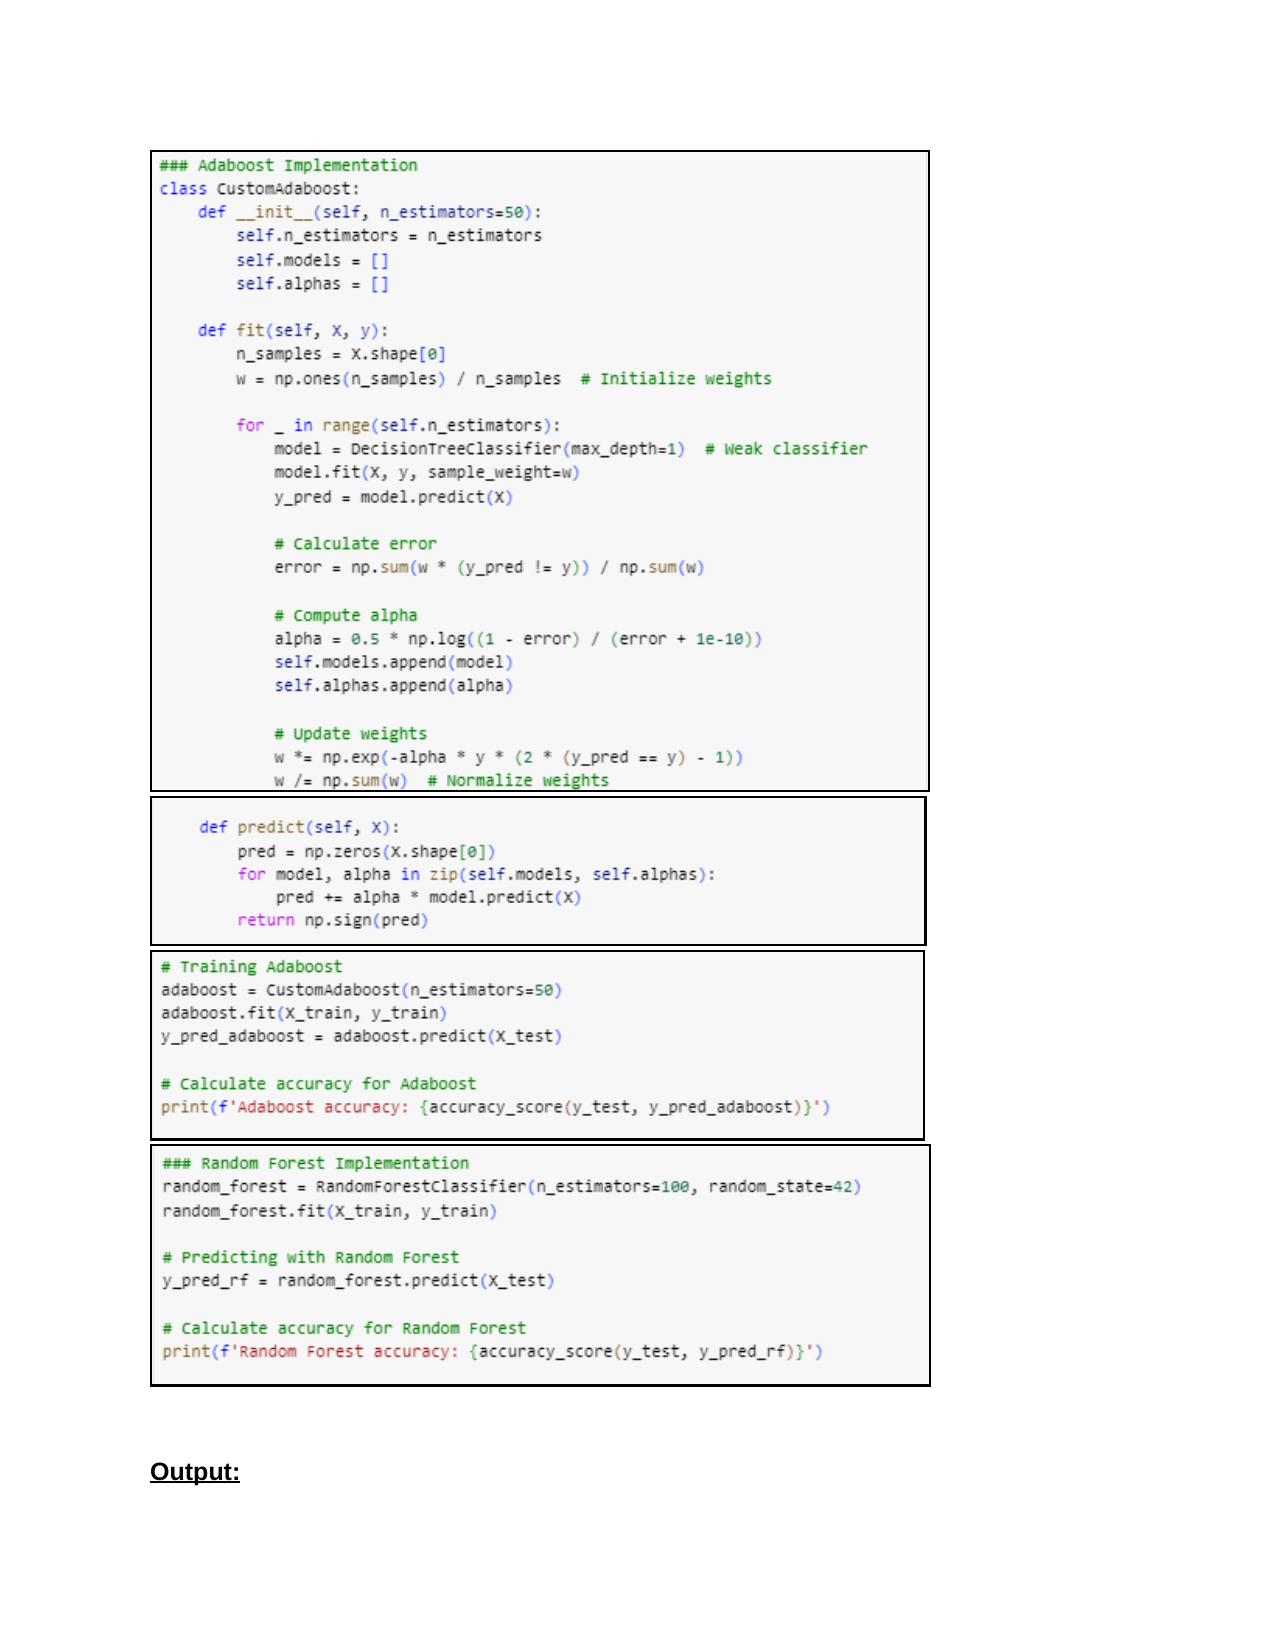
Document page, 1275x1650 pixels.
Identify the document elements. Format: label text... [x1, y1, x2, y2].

picture [152, 798, 924, 944]
picture [152, 952, 923, 1138]
picture [152, 152, 928, 790]
picture [152, 1146, 929, 1384]
text Output: [150, 1456, 1125, 1485]
